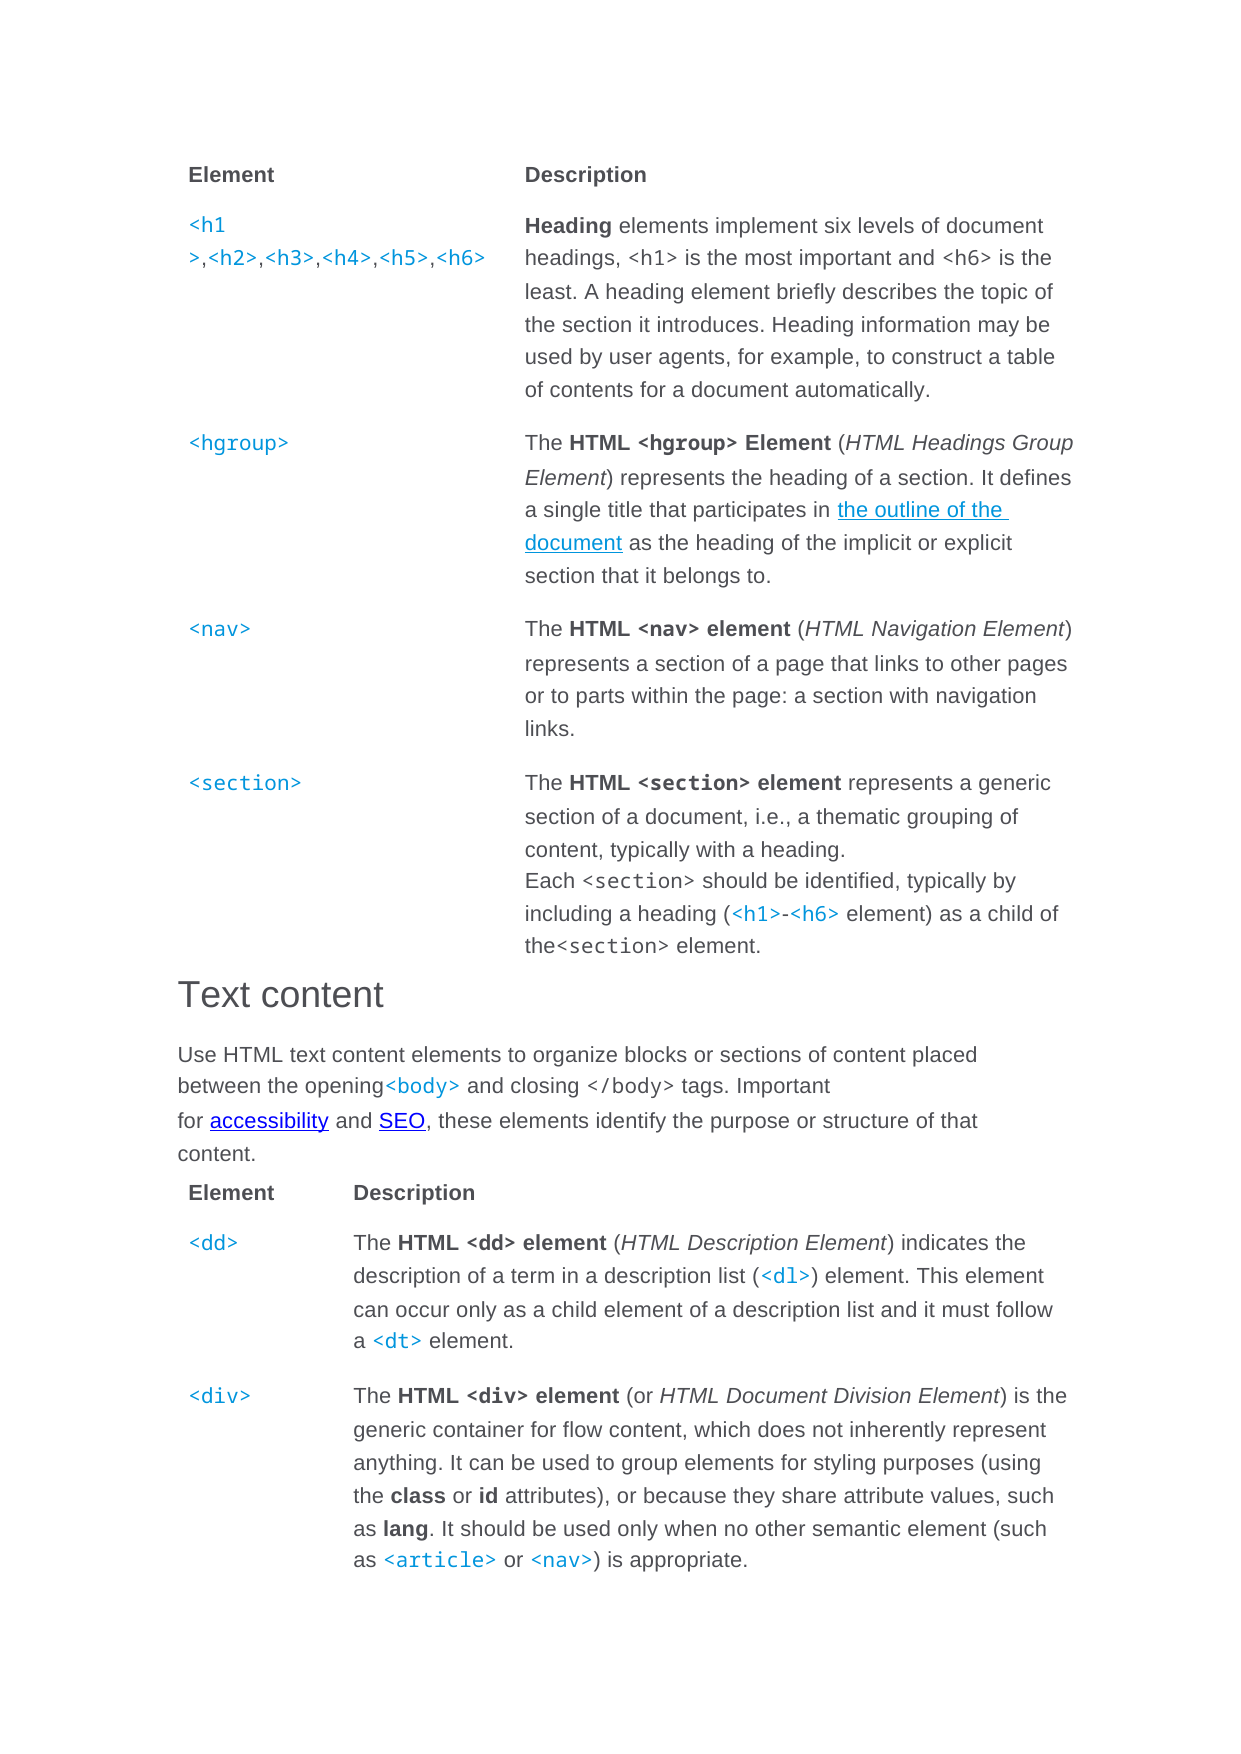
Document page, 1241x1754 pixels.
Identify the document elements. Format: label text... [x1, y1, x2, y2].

table_cell The HTML <hgroup> Element (HTML Headings Group Element) represents the heading of a section. It defines a single title that participates in the outline of the document as the heading of the implicit or explicit section that it belongs to. [514, 415, 1085, 598]
table_header Element [177, 1169, 339, 1211]
table_cell The HTML <nav> element (HTML Navigation Element) represents a section of a page that links to other pages or to parts within the page: a section with navigation links. [514, 601, 1085, 751]
table_cell <nav> [177, 601, 511, 751]
text Use HTML text content elements to organize blocks or sections of content placed between the opening<body> and closing </body> tags. Important for accessibility and SEO, these elements identify the purpose or structure of that content. [177, 1034, 1063, 1166]
table_cell The HTML <div> element (or HTML Document Division Element) is the generic container for flow content, which does not inherently represent anything. It can be used to group elements for styling purposes (using the class or id attributes), or because they share attribute values, such as lang. It should be used only when no other semantic element (such as <article> or <nav>) is appropriate. [342, 1367, 1085, 1583]
table_cell <div> [177, 1367, 339, 1583]
table_cell The HTML <section> element represents a generic section of a document, i.e., a thematic grouping of content, typically with a heading. Each <section> should be identified, typically by including a heading (<h1>-<h6> element) as a child of the<section> element. [514, 754, 1085, 969]
table_header Description [342, 1169, 1085, 1211]
table_cell <h1>,<h2>,<h3>,<h4>,<h5>,<h6> [177, 196, 511, 412]
table_cell <dd> [177, 1214, 339, 1364]
table_header Element [177, 151, 511, 193]
table_cell Heading elements implement six levels of document headings, <h1> is the most important and <h6> is the least. A heading element briefly describes the topic of the section it introduces. Heading information may be used by user agents, for example, to construct a table of contents for a document automatically. [514, 196, 1085, 412]
table_cell <section> [177, 754, 511, 969]
table_cell The HTML <dd> element (HTML Description Element) indicates the description of a term in a description list (<dl>) element. This element can occur only as a child element of a description list and it must follow a <dt> element. [342, 1214, 1085, 1364]
table_header Description [514, 151, 1085, 193]
table_cell <hgroup> [177, 415, 511, 598]
text Text content [177, 973, 1063, 1016]
